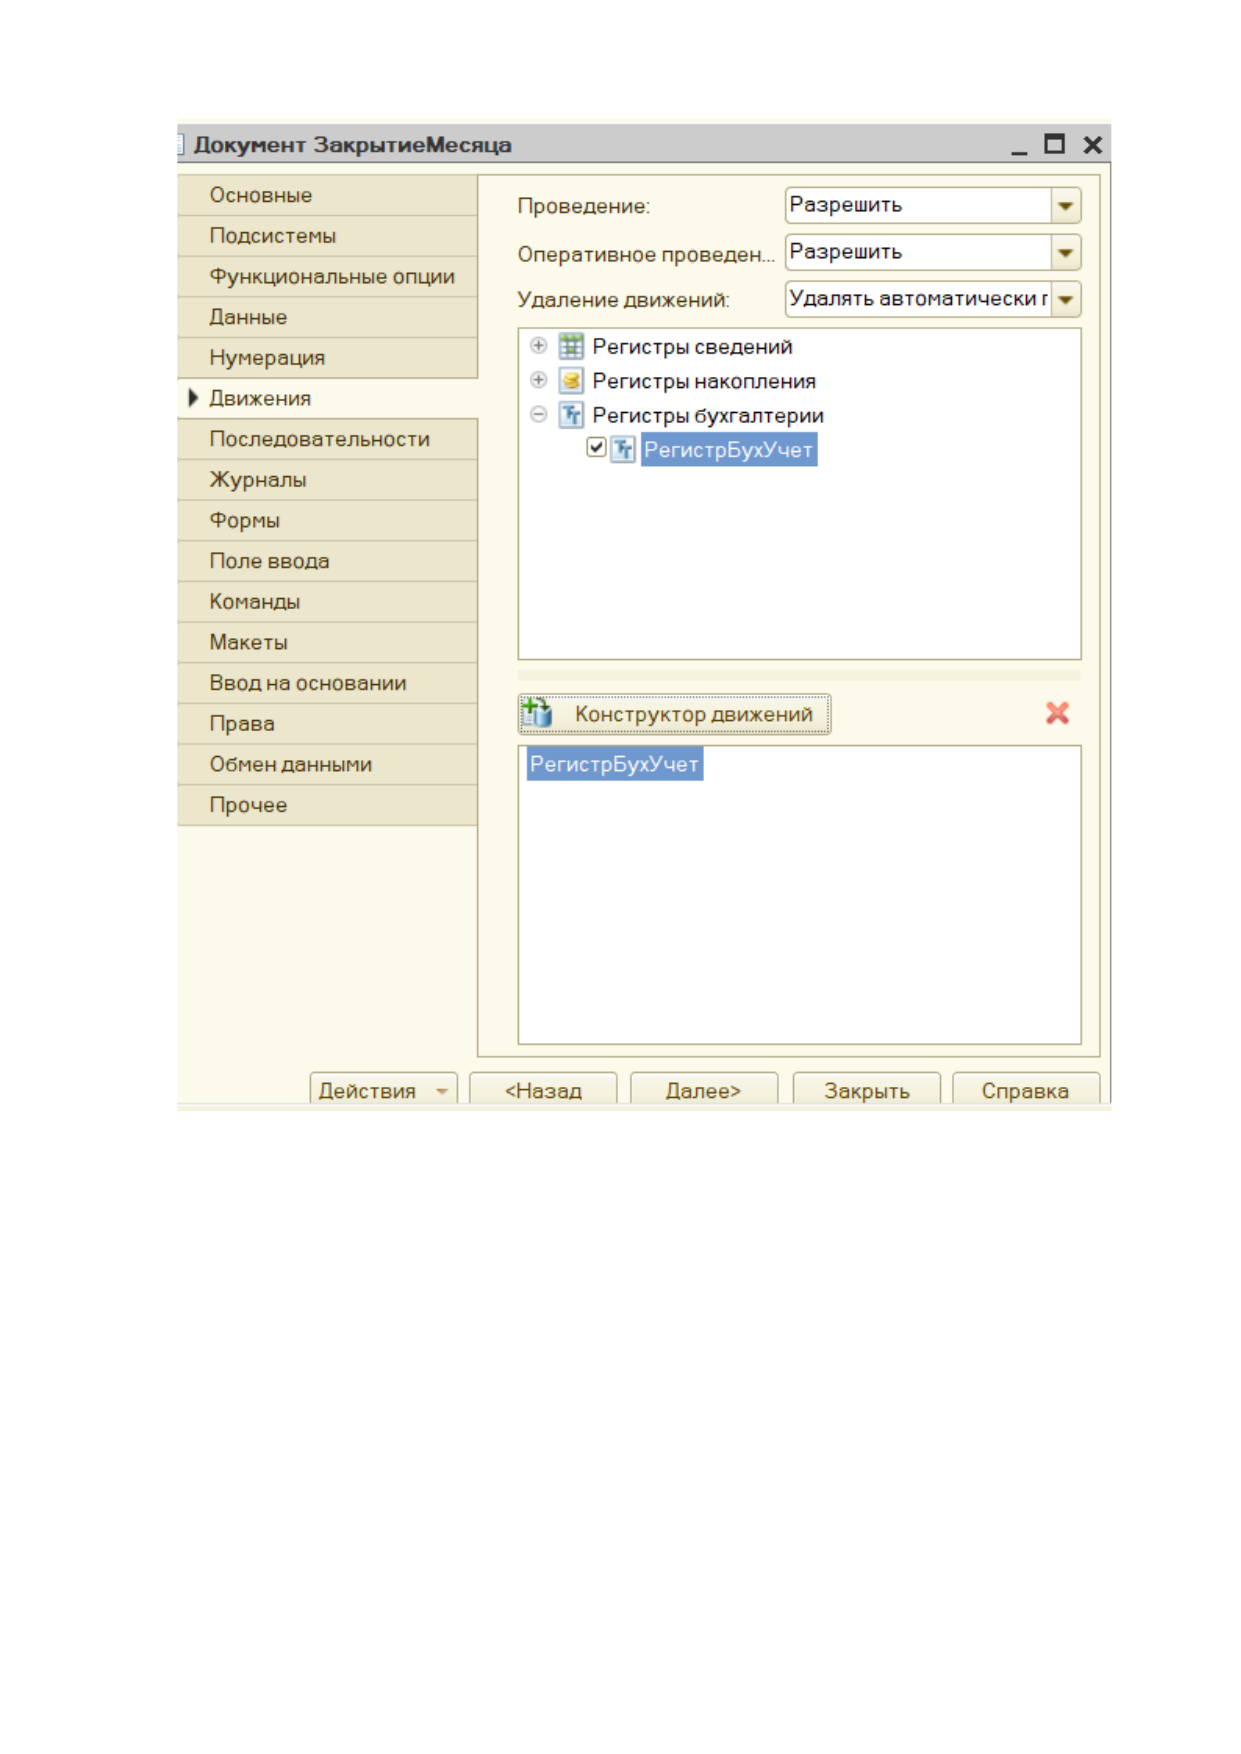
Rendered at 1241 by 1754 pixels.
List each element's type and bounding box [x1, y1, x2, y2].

picture [177, 118, 1112, 1111]
